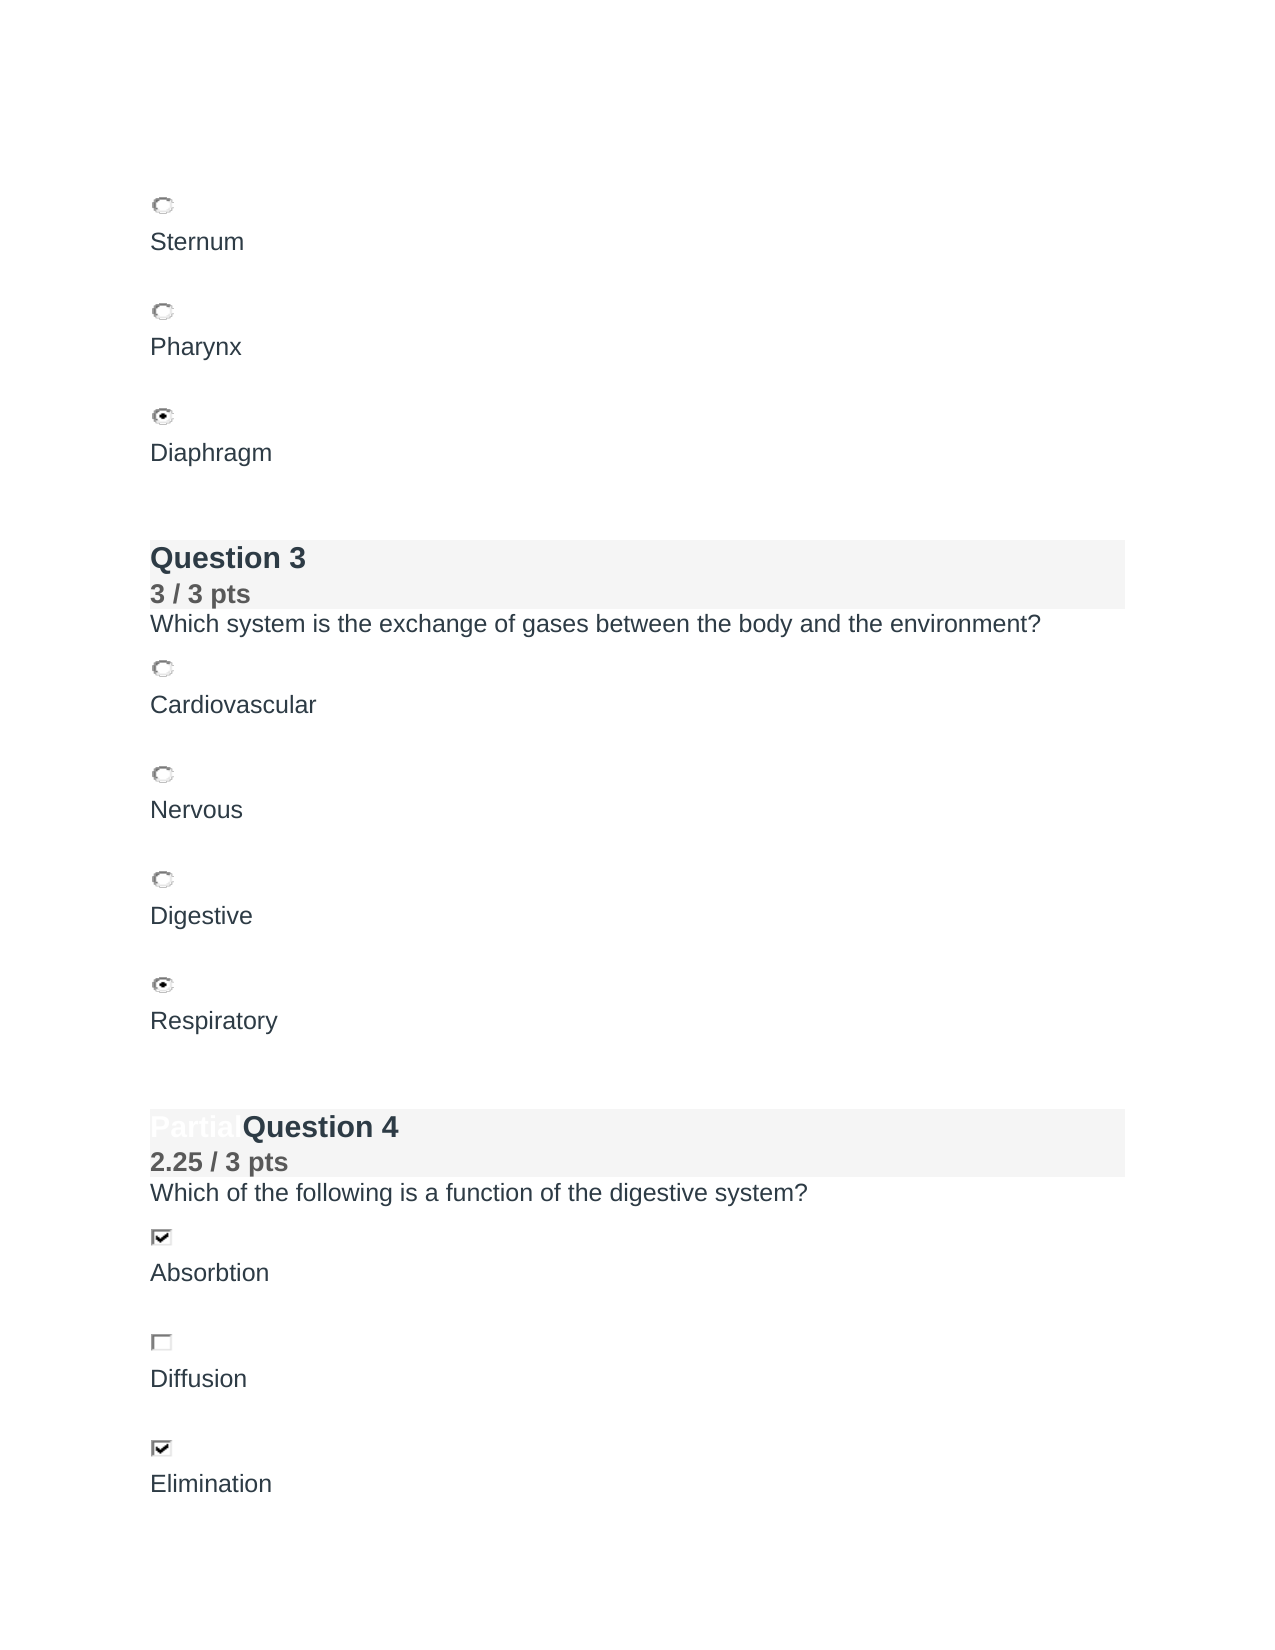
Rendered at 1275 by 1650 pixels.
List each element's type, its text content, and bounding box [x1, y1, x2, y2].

text 2.25 / 3 pts [150, 1146, 1125, 1177]
text Digestive [150, 901, 1125, 929]
text Nervous [150, 795, 1125, 824]
text Which of the following is a function of the digestive system? [150, 1177, 1125, 1206]
text Diaphragm [150, 437, 1125, 466]
text Question 3 [150, 540, 1125, 575]
text 3 / 3 pts [150, 578, 1125, 609]
text Absorbtion [150, 1258, 1125, 1287]
text Cardiovascular [150, 690, 1125, 718]
text Sternum [150, 227, 1125, 255]
text Pharynx [150, 332, 1125, 361]
text PartialQuestion 4 [150, 1109, 1125, 1144]
text Diffusion [150, 1364, 1125, 1392]
text Respiratory [150, 1006, 1125, 1035]
text Which system is the exchange of gases between the body and the environment? [150, 609, 1125, 638]
text Elimination [150, 1469, 1125, 1498]
